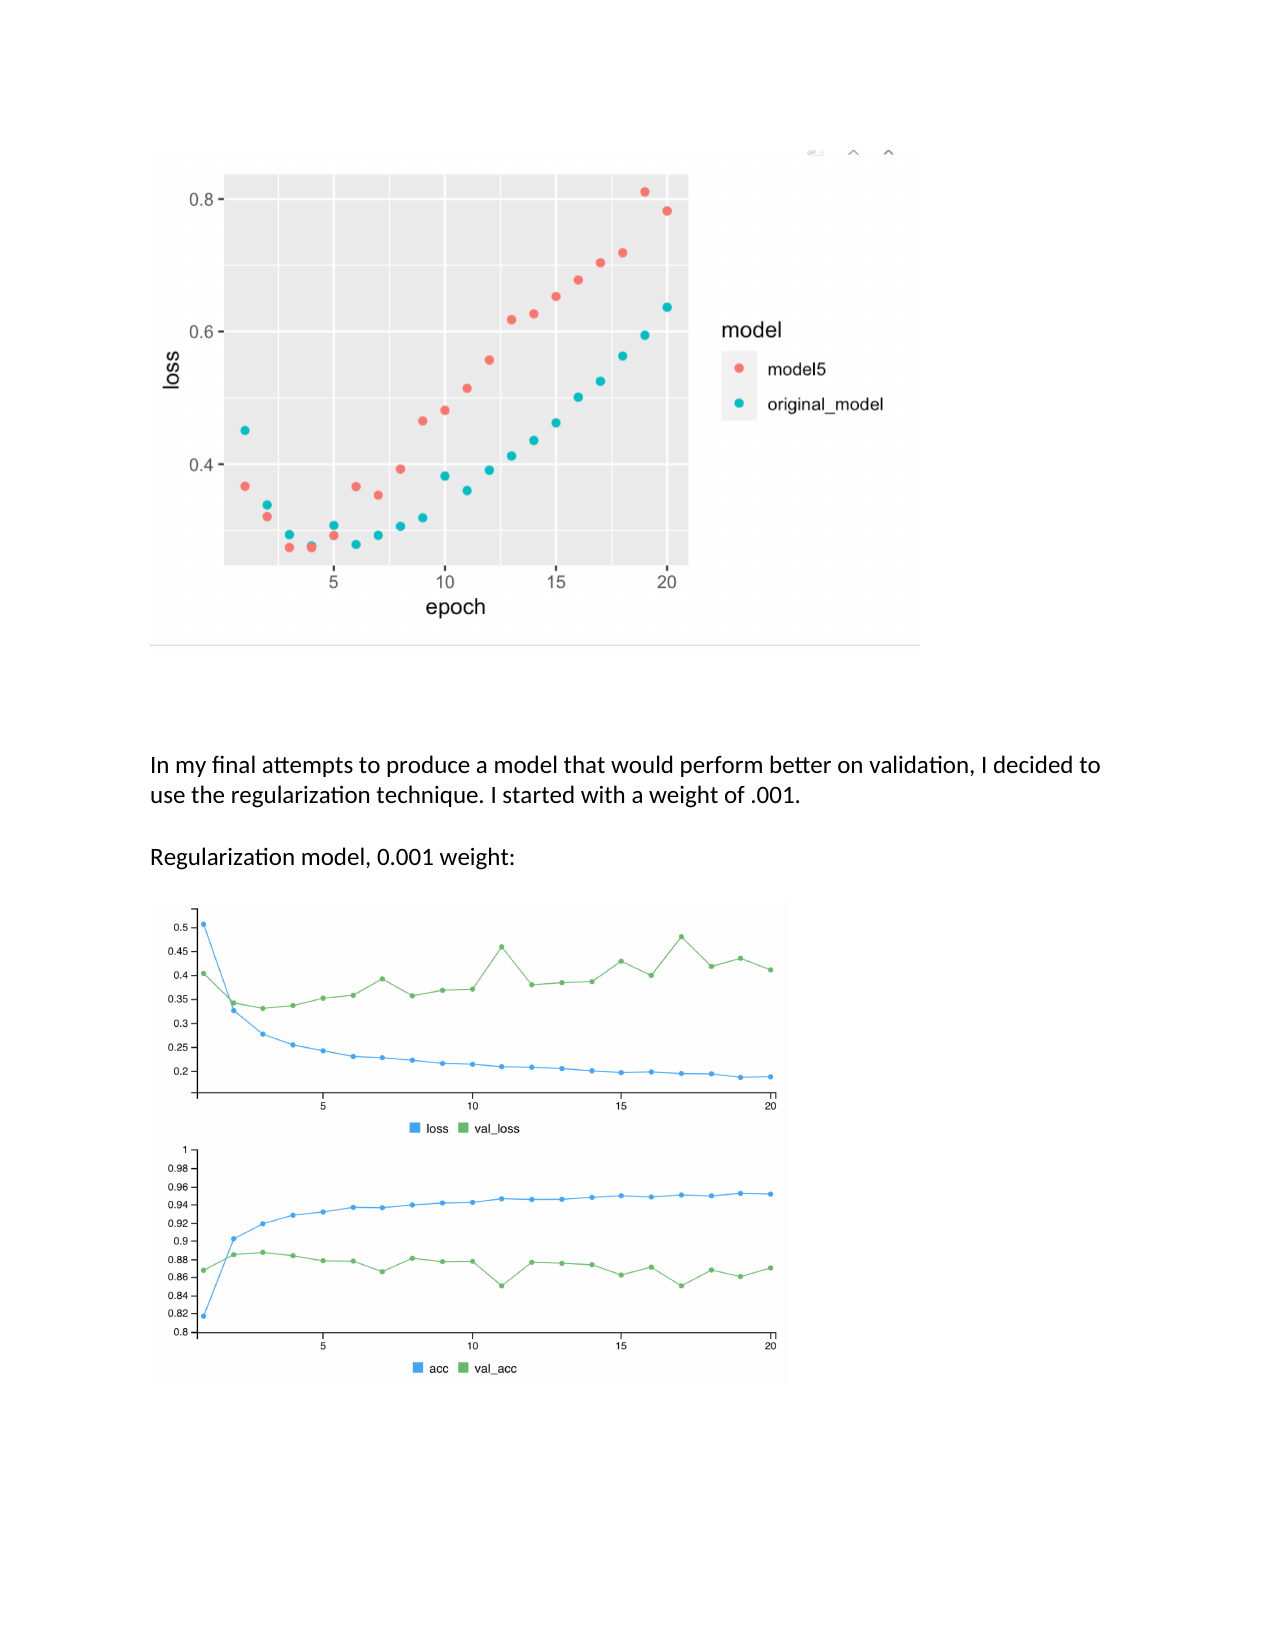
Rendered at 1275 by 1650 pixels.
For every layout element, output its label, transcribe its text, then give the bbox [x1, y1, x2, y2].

picture [150, 901, 787, 1385]
text Regularization model, 0.001 weight: [150, 841, 1125, 871]
picture [150, 150, 921, 658]
text In my final attempts to produce a model that would perform better on validation, I decided to use the regularization technique. I started with a weight of .001. [150, 749, 1125, 810]
